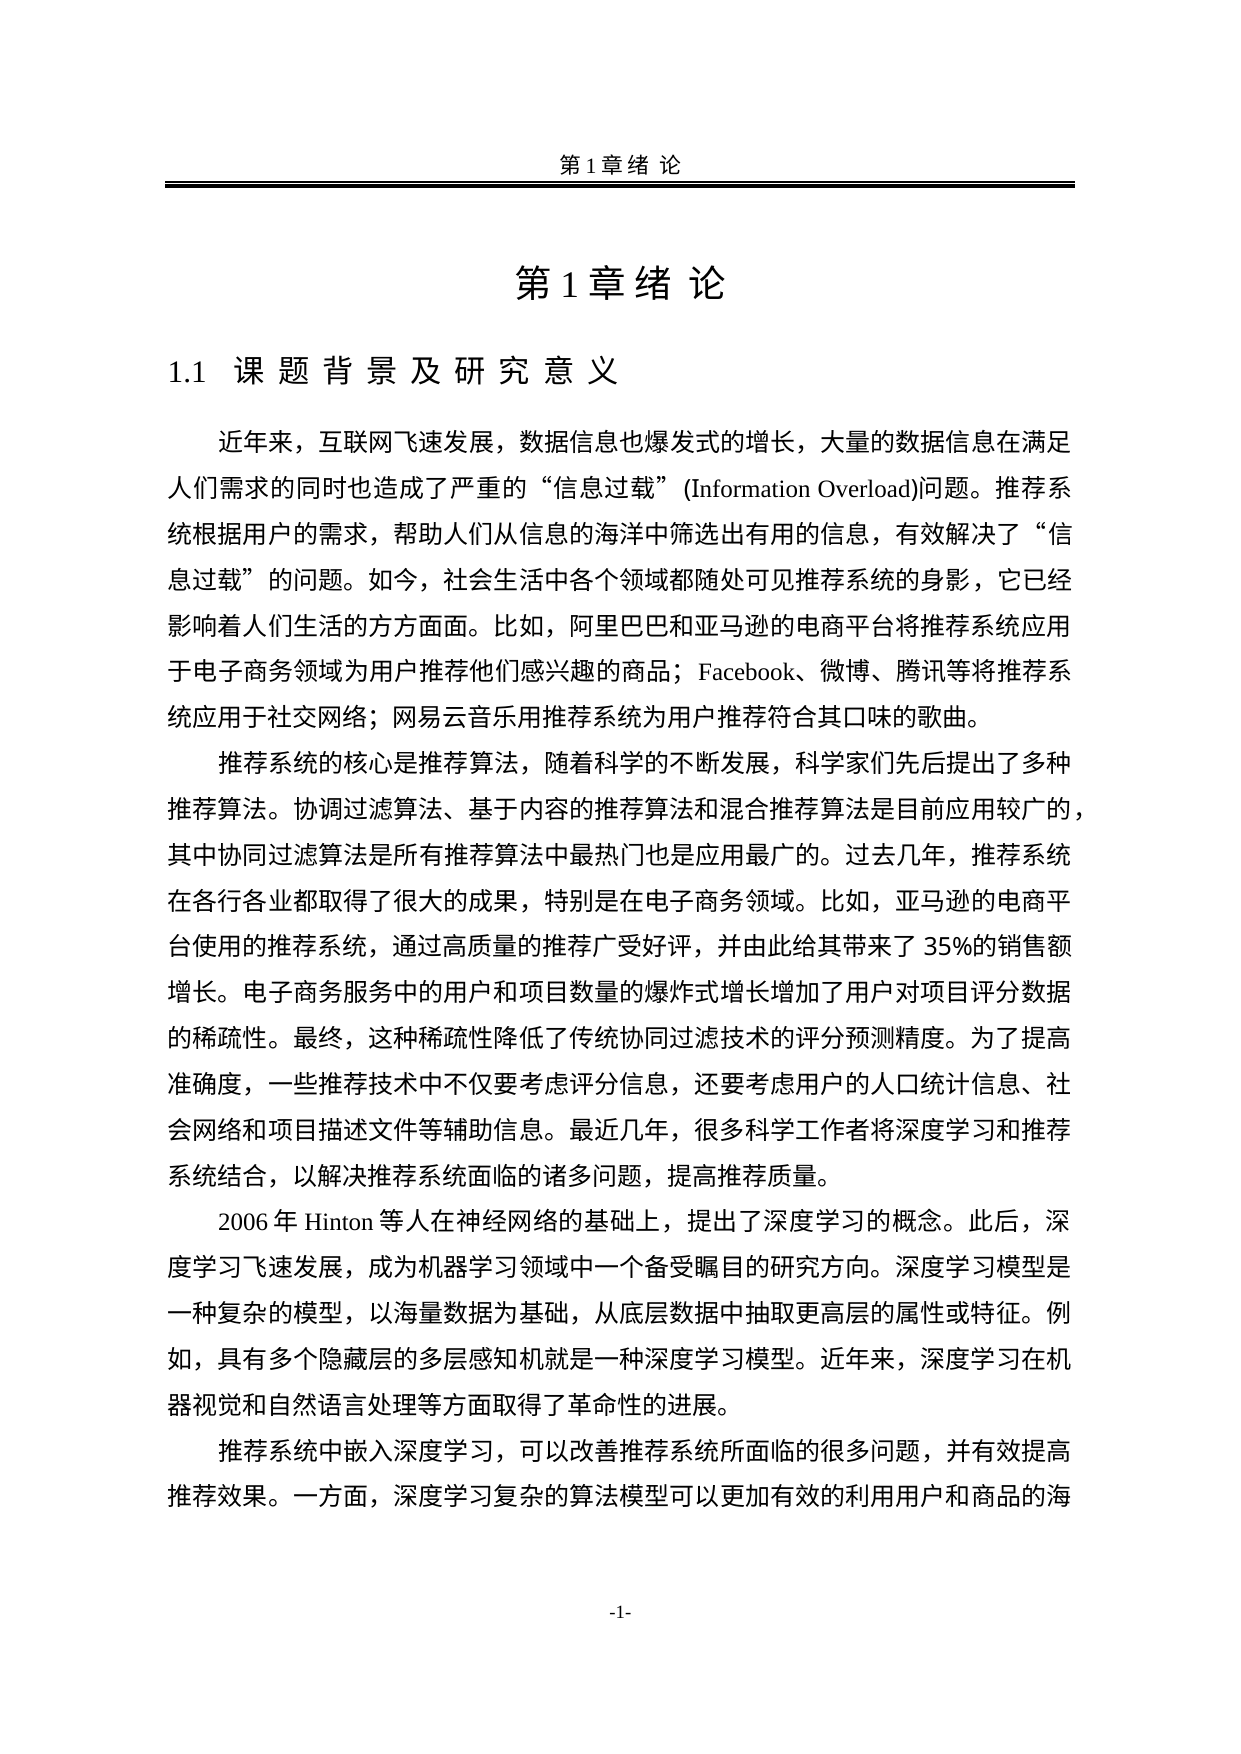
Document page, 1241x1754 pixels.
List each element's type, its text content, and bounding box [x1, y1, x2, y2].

subtitle 课题背景及研究意义 [167, 345, 1073, 392]
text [167, 1423, 1073, 1515]
text 2006年Hinton等人在神经网络的基础上，提出了深度学习的概念。此后，深度学习飞速发展，成为机器学习领域中一个备受瞩目的研究方向。深度学习模型是一种复杂的模型，以海量数据为基础，从底层数据中抽取更高层的属性或特征。例如，具有多个隐藏层的多层感知机就是一种深度学习模型。近年来，深度学习在机器视觉和自然语言处理等方面取得了革命性的进展。 [167, 1194, 1073, 1423]
text 绪 论 [167, 254, 1073, 308]
text 推荐系统的核心是推荐算法，随着科学的不断发展，科学家们先后提出了多种推荐算法。协调过滤算法、基于内容的推荐算法和混合推荐算法是目前应用较广的，其中协同过滤算法是所有推荐算法中最热门也是应用最广的。过去几年，推荐系统在各行各业都取得了很大的成果，特别是在电子商务领域。比如，亚马逊的电商平台使用的推荐系统，通过高质量的推荐广受好评，并由此给其带来了35%的销售额增长。电子商务服务中的用户和项目数量的爆炸式增长增加了用户对项目评分数据的稀疏性。最终，这种稀疏性降低了传统协同过滤技术的评分预测精度。为了提高准确度，一些推荐技术中不仅要考虑评分信息，还要考虑用户的人口统计信息、社会网络和项目描述文件等辅助信息。最近几年，很多科学工作者将深度学习和推荐系统结合，以解决推荐系统面临的诸多问题，提高推荐质量。 [167, 736, 1073, 1194]
text 近年来，互联网飞速发展，数据信息也爆发式的增长，大量的数据信息在满足人们需求的同时也造成了严重的“信息过载”(Information Overload)问题。推荐系统根据用户的需求，帮助人们从信息的海洋中筛选出有用的信息，有效解决了“信息过载”的问题。如今，社会生活中各个领域都随处可见推荐系统的身影，它已经影响着人们生活的方方面面。比如，阿里巴巴和亚马逊的电商平台将推荐系统应用于电子商务领域为用户推荐他们感兴趣的商品；Facebook、微博、腾讯等将推荐系统应用于社交网络；网易云音乐用推荐系统为用户推荐符合其口味的歌曲。 [167, 415, 1073, 736]
